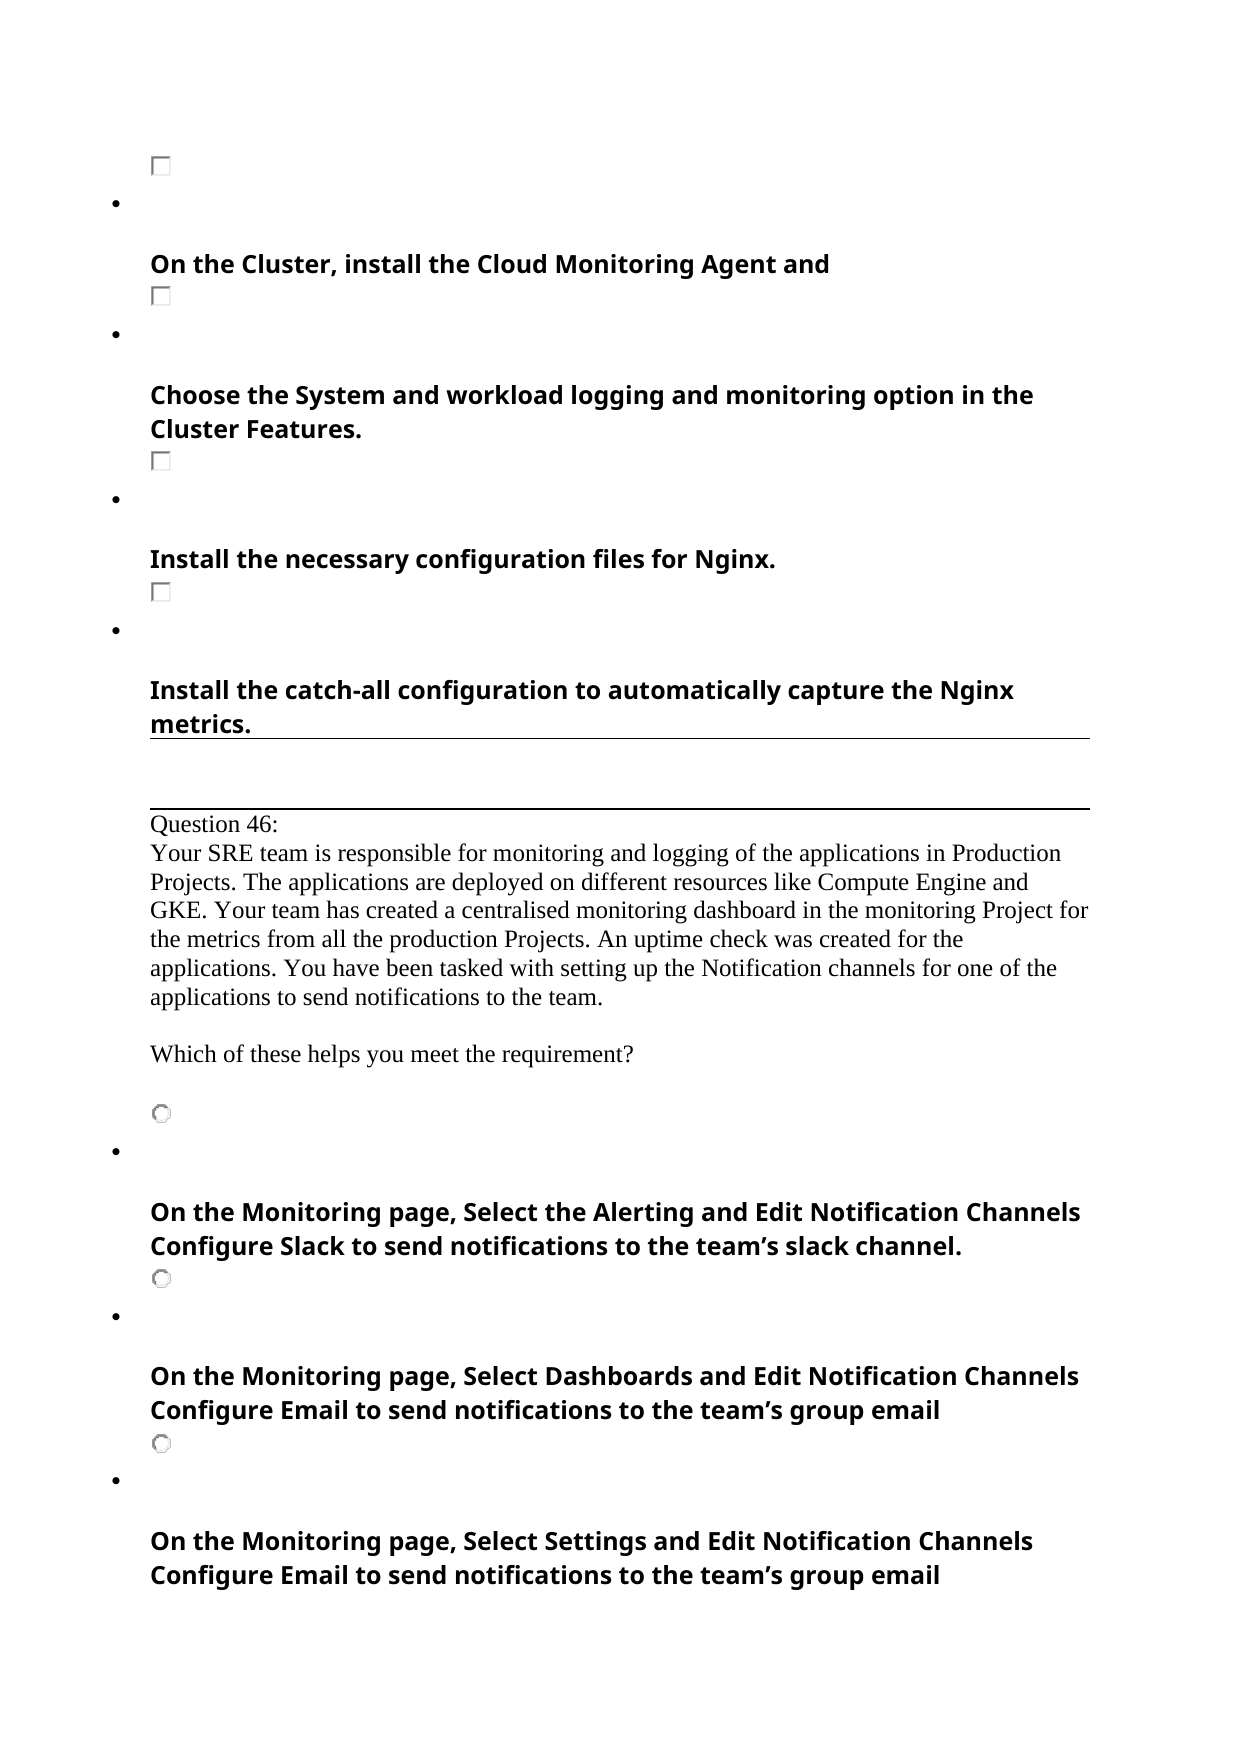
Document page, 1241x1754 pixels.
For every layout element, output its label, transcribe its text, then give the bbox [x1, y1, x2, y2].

text On the Cluster, install the Cloud Monitoring Agent and [150, 247, 1090, 281]
text On the Monitoring page, Select Settings and Edit Notification Channels Configure Email to send notifications to the team’s group email [150, 1524, 1090, 1592]
text Install the necessary configuration files for Nginx. [150, 542, 1090, 576]
text Which of these helps you meet the requirement? [150, 1039, 1090, 1068]
text Choose the System and workload logging and monitoring option in the Cluster Features. [150, 377, 1090, 446]
text Question 46: [150, 810, 1090, 838]
text Your SRE team is responsible for monitoring and logging of the applications in Production Projects. The applications are deployed on different resources like Compute Engine and GKE. Your team has created a centralised monitoring dashboard in the monitoring Project for the metrics from all the production Projects. An uptime check was created for the applications. You have been tasked with setting up the Notification channels for one of the applications to send notifications to the team. [150, 838, 1090, 1010]
text On the Monitoring page, Select the Alerting and Edit Notification Channels Configure Slack to send notifications to the team’s slack channel. [150, 1194, 1090, 1262]
text Install the catch-all configuration to automatically capture the Nginx metrics. [150, 673, 1090, 738]
text On the Monitoring page, Select Dashboards and Edit Notification Channels Configure Email to send notifications to the team’s group email [150, 1359, 1090, 1427]
